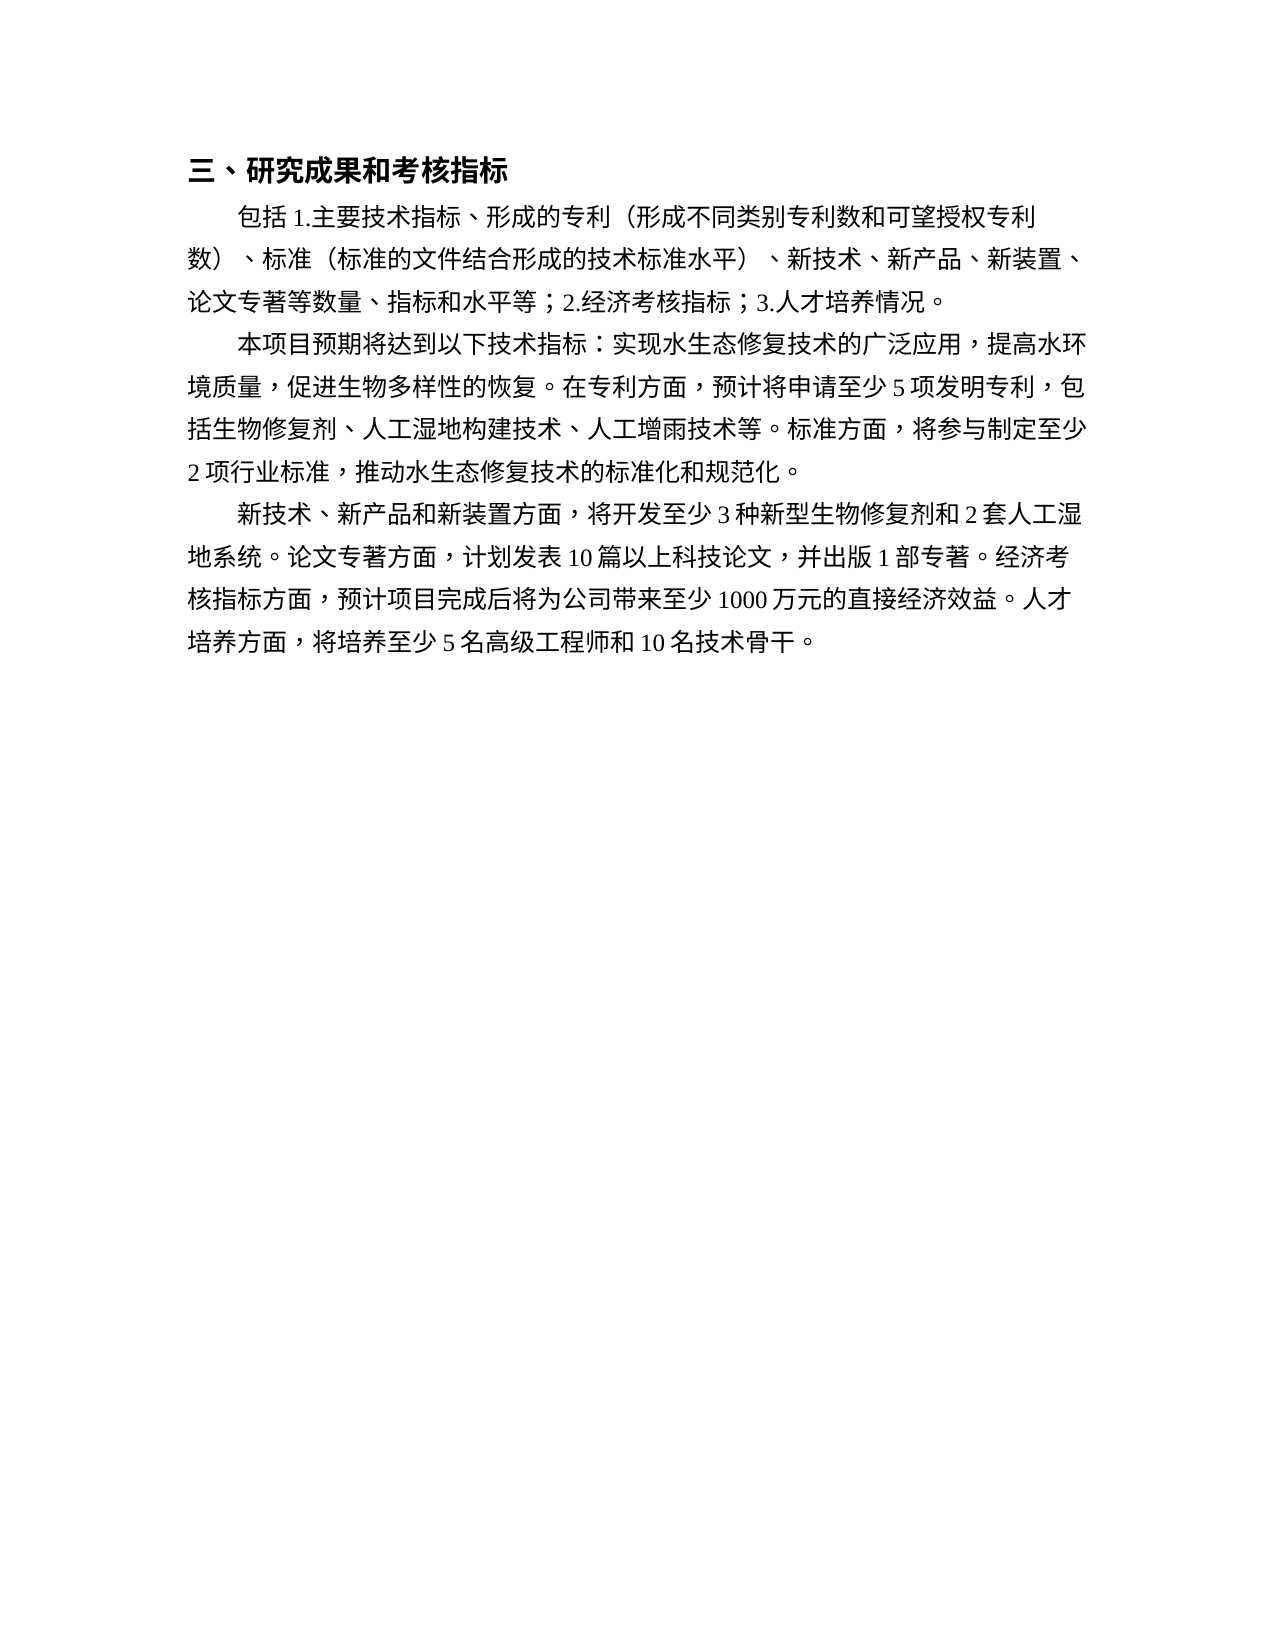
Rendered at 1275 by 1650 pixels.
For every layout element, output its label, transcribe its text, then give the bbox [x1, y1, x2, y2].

text 本项目预期将达到以下技术指标：实现水生态修复技术的广泛应用，提高水环境质量，促进生物多样性的恢复。在专利方面，预计将申请至少5项发明专利，包括生物修复剂、人工湿地构建技术、人工增雨技术等。标准方面，将参与制定至少2项行业标准，推动水生态修复技术的标准化和规范化。 [187, 327, 1087, 489]
subtitle 三、研究成果和考核指标 [187, 150, 1087, 190]
text 新技术、新产品和新装置方面，将开发至少3种新型生物修复剂和2套人工湿地系统。论文专著方面，计划发表10篇以上科技论文，并出版1部专著。经济考核指标方面，预计项目完成后将为公司带来至少1000万元的直接经济效益。人才培养方面，将培养至少5名高级工程师和10名技术骨干。 [187, 497, 1087, 659]
text 包括1.主要技术指标、形成的专利（形成不同类别专利数和可望授权专利数）、标准（标准的文件结合形成的技术标准水平）、新技术、新产品、新装置、论文专著等数量、指标和水平等；2.经济考核指标；3.人才培养情况。 [187, 199, 1087, 319]
